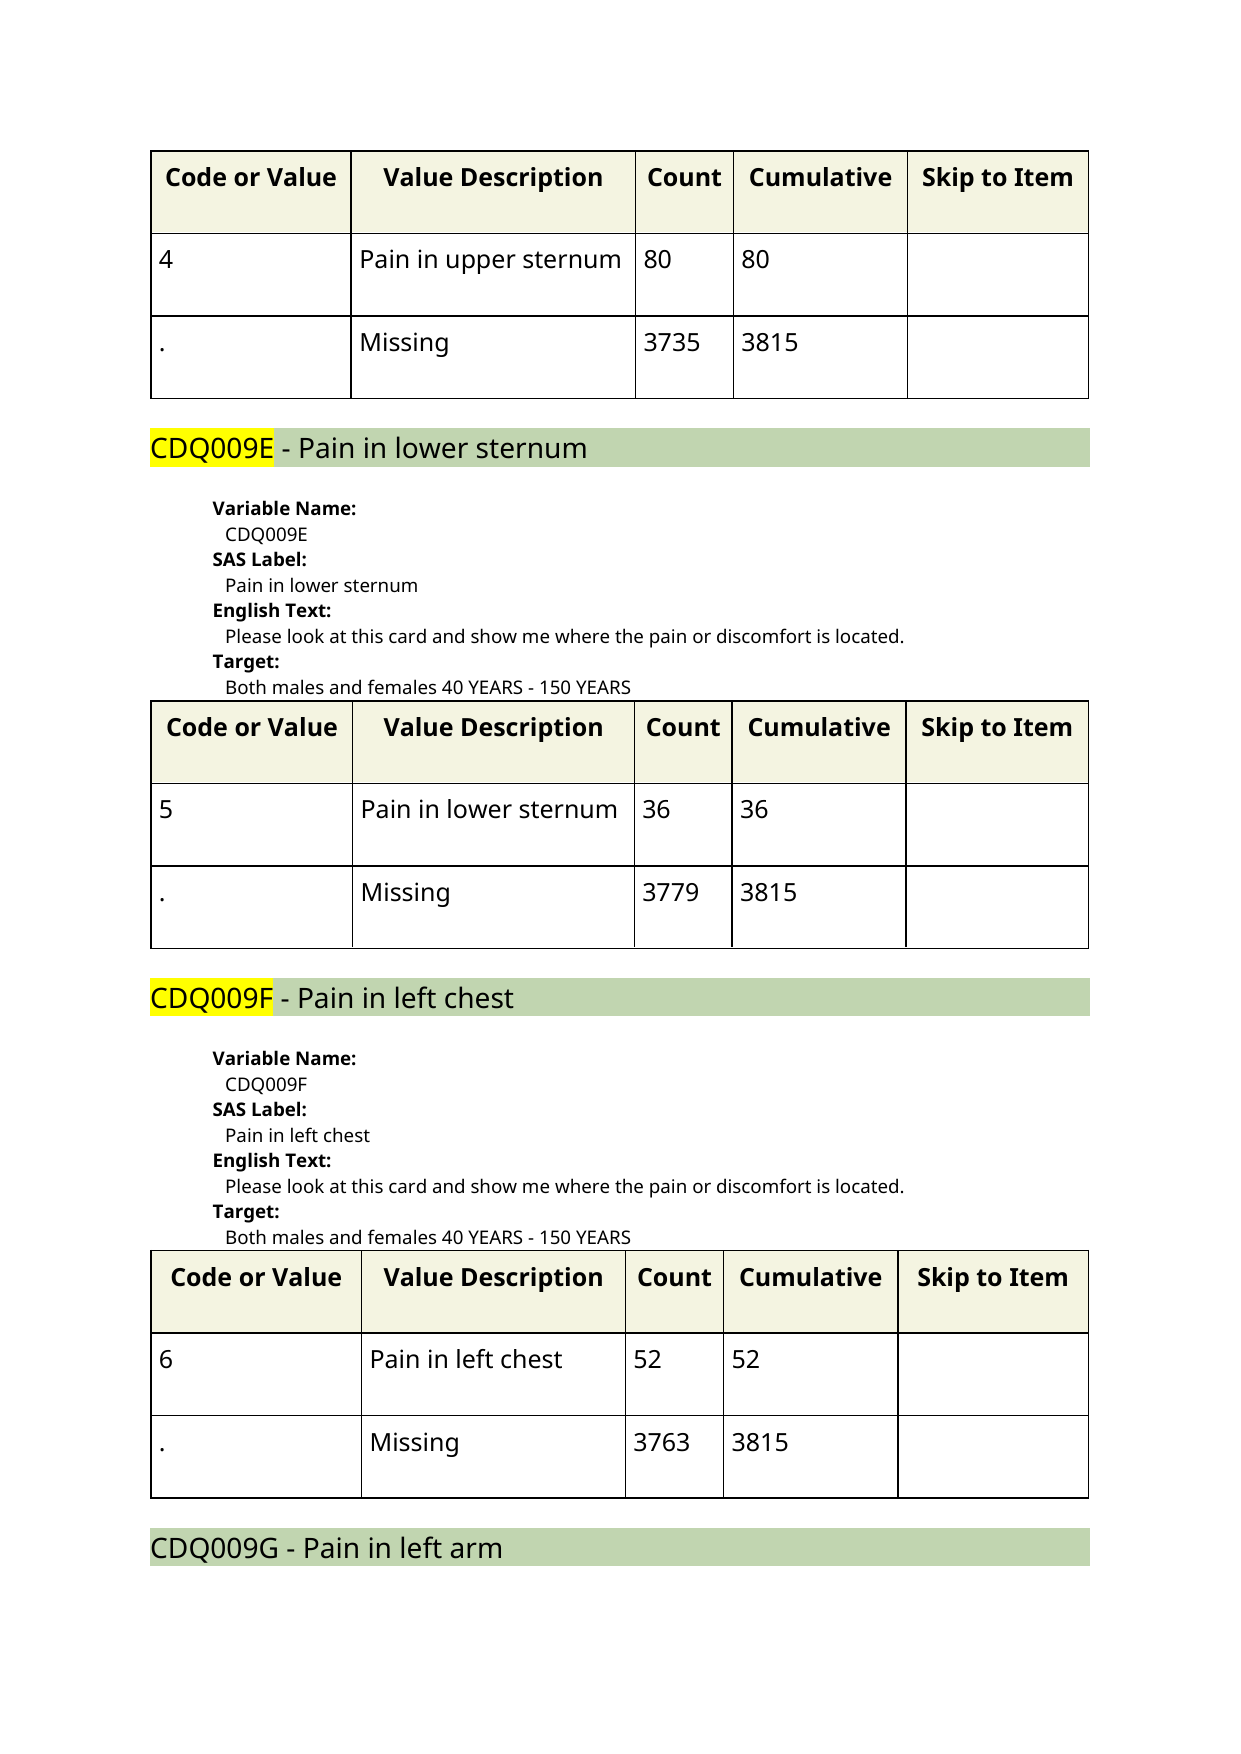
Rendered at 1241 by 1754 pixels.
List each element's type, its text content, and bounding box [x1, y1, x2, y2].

text Pain in lower sternum [225, 572, 1090, 598]
table_cell 36 [733, 784, 905, 865]
table_cell . [152, 867, 352, 947]
text SAS Label: [212, 547, 1090, 572]
text Please look at this card and show me where the pain or discomfort is located. [225, 1173, 1090, 1199]
table_header Skip to Item [907, 702, 1088, 782]
table_header Skip to Item [899, 1251, 1088, 1332]
text Variable Name: [212, 1046, 1090, 1071]
table_cell [908, 234, 1088, 315]
text Target: [212, 649, 1090, 674]
table_header Skip to Item [908, 152, 1088, 232]
table_header Value Description [362, 1251, 625, 1332]
table_header Count [636, 152, 733, 232]
table_cell 3815 [734, 317, 907, 397]
text English Text: [212, 1148, 1090, 1173]
table_cell Pain in lower sternum [353, 784, 634, 865]
text CDQ009F - Pain in left chest [273, 978, 1090, 1016]
table_header Count [635, 702, 731, 782]
text CDQ009F [225, 1071, 1090, 1097]
table_header Code or Value [152, 1251, 361, 1332]
table_header Value Description [353, 702, 634, 782]
text CDQ009E - Pain in lower sternum [274, 428, 1090, 467]
table_cell Missing [352, 317, 635, 397]
text Pain in left chest [225, 1122, 1090, 1148]
text CDQ009G - Pain in left arm [150, 1528, 1090, 1566]
table_cell Missing [362, 1416, 625, 1497]
table_header Cumulative [734, 152, 907, 232]
text Both males and females 40 YEARS - 150 YEARS [225, 674, 1090, 700]
text Please look at this card and show me where the pain or discomfort is located. [225, 623, 1090, 649]
table_header Cumulative [724, 1251, 897, 1332]
table_cell 36 [635, 784, 731, 865]
table_cell [907, 784, 1088, 865]
table_cell 6 [152, 1334, 361, 1415]
table_cell 52 [626, 1334, 723, 1415]
table_cell . [152, 317, 350, 397]
table_cell Missing [353, 867, 634, 947]
text Variable Name: [212, 496, 1090, 521]
table_cell 3779 [635, 867, 731, 947]
table_cell . [152, 1416, 361, 1497]
table_cell [899, 1416, 1088, 1497]
table_cell Pain in upper sternum [352, 234, 635, 315]
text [225, 1224, 1090, 1250]
table_cell [907, 867, 1088, 947]
table_header Count [626, 1251, 723, 1332]
table_cell [908, 317, 1088, 397]
text English Text: [212, 598, 1090, 623]
table_cell 5 [152, 784, 352, 865]
text Target: [212, 1199, 1090, 1224]
table_header Value Description [352, 152, 635, 232]
table_cell 3815 [724, 1416, 897, 1497]
table_cell [899, 1334, 1088, 1415]
text SAS Label: [212, 1097, 1090, 1122]
table_cell 80 [636, 234, 733, 315]
table_header Code or Value [152, 152, 350, 232]
table_header Cumulative [733, 702, 905, 782]
table_header Code or Value [152, 702, 352, 782]
table_cell 3735 [636, 317, 733, 397]
table_cell 3815 [733, 867, 905, 947]
table_cell Pain in left chest [362, 1334, 625, 1415]
table_cell 4 [152, 234, 350, 315]
table_cell 80 [734, 234, 907, 315]
table_cell 52 [724, 1334, 897, 1415]
text CDQ009E [225, 521, 1090, 547]
table_cell 3763 [626, 1416, 723, 1497]
